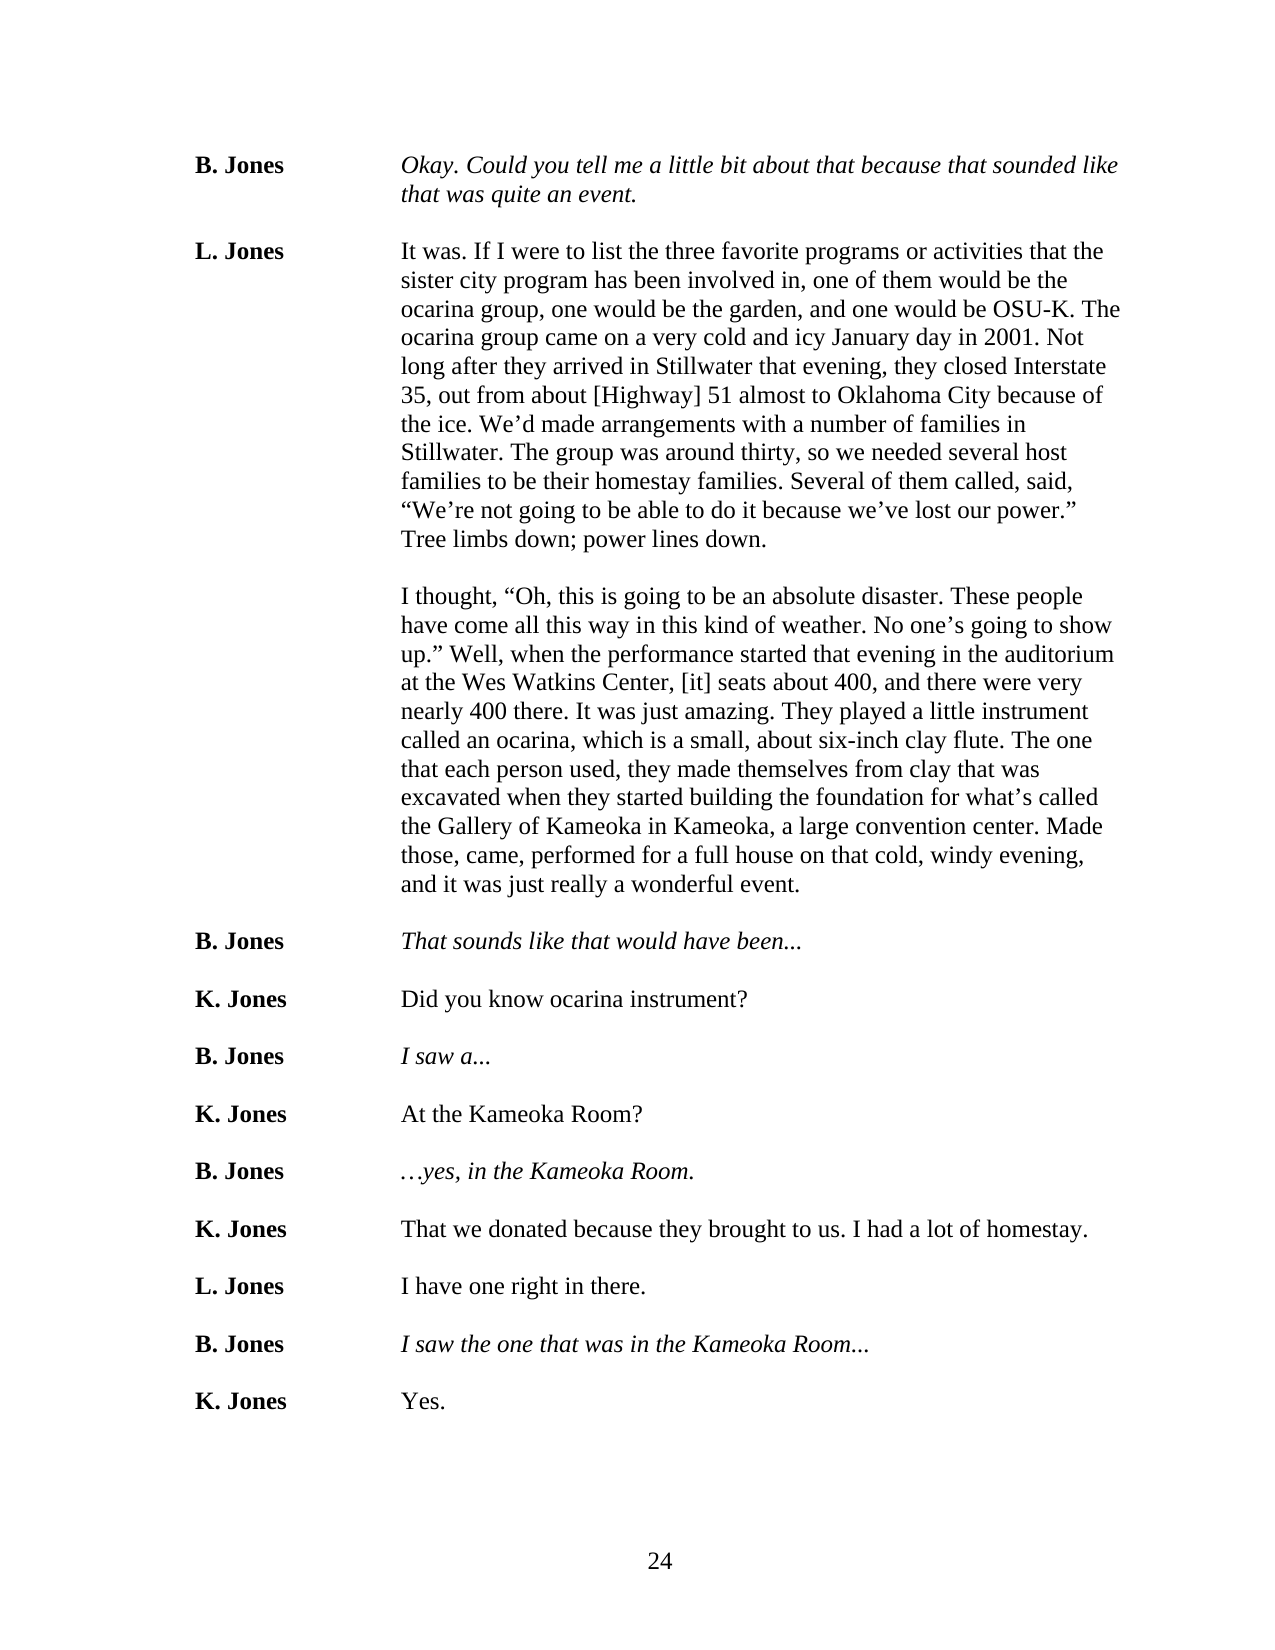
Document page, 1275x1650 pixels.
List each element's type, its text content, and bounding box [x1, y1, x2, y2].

text K. Jones Did you know ocarina instrument? [195, 984, 1125, 1012]
text B. Jones That sounds like that would have been... [195, 926, 1125, 955]
text K. Jones At the Kameoka Room? [195, 1099, 1125, 1127]
text L. Jones I have one right in there. [195, 1271, 1125, 1300]
text B. Jones …yes, in the Kameoka Room. [195, 1156, 1125, 1185]
text K. Jones Yes. [195, 1386, 1125, 1415]
text I thought, “Oh, this is going to be an absolute disaster. These people have come all this way in this kind of weather. No one’s going to show up.” Well, when the performance started that evening in the auditorium at the Wes Watkins Center, [it] seats about 400, and there were very nearly 400 there. It was just amazing. They played a little instrument called an ocarina, which is a small, about six-inch clay flute. The one that each person used, they made themselves from clay that was excavated when they started building the foundation for what’s called the Gallery of Kameoka in Kameoka, a large convention center. Made those, came, performed for a full house on that cold, windy evening, and it was just really a wonderful event. [401, 581, 1125, 897]
text K. Jones That we donated because they brought to us. I had a lot of homestay. [195, 1214, 1125, 1242]
text B. Jones I saw a... [195, 1041, 1125, 1070]
text B. Jones I saw the one that was in the Kameoka Room... [195, 1329, 1125, 1357]
text B. Jones Okay. Could you tell me a little bit about that because that sounded like that was quite an event. [195, 150, 1125, 207]
text L. Jones It was. If I were to list the three favorite programs or activities that the sister city program has been involved in, one of them would be the ocarina group, one would be the garden, and one would be OSU-K. The ocarina group came on a very cold and icy January day in 2001. Not long after they arrived in Stillwater that evening, they closed Interstate 35, out from about [Highway] 51 almost to Oklahoma City because of the ice. We’d made arrangements with a number of families in Stillwater. The group was around thirty, so we needed several host families to be their homestay families. Several of them called, said, “We’re not going to be able to do it because we’ve lost our power.” Tree limbs down; power lines down. [195, 236, 1125, 552]
